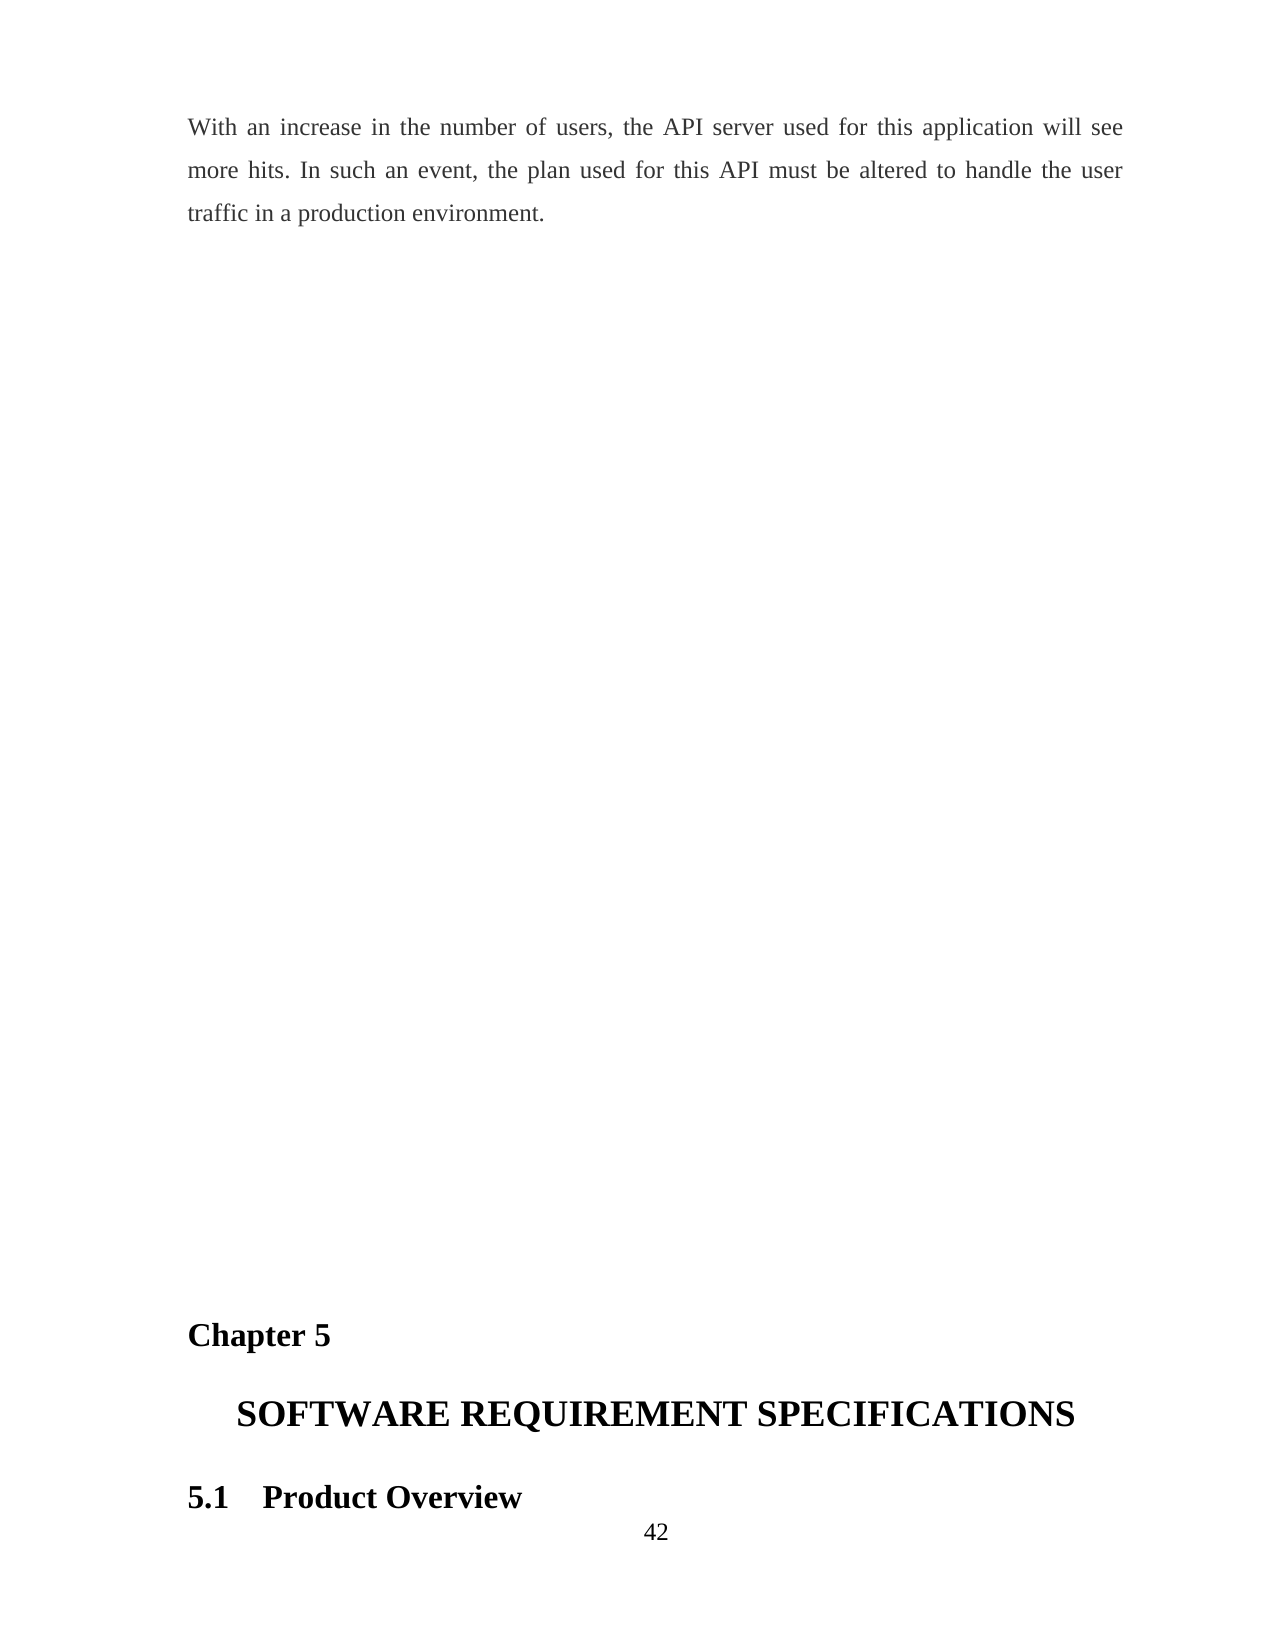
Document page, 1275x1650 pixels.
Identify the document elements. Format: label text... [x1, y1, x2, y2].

text With an increase in the number of users, the API server used for this application will see more hits. In such an event, the plan used for this API must be altered to handle the user traffic in a production environment. [187, 112, 1125, 227]
text Chapter 5 [187, 1315, 1125, 1353]
text 5.1 Product Overview [187, 1478, 1125, 1516]
text SOFTWARE REQUIREMENT SPECIFICATIONS [187, 1392, 1125, 1435]
